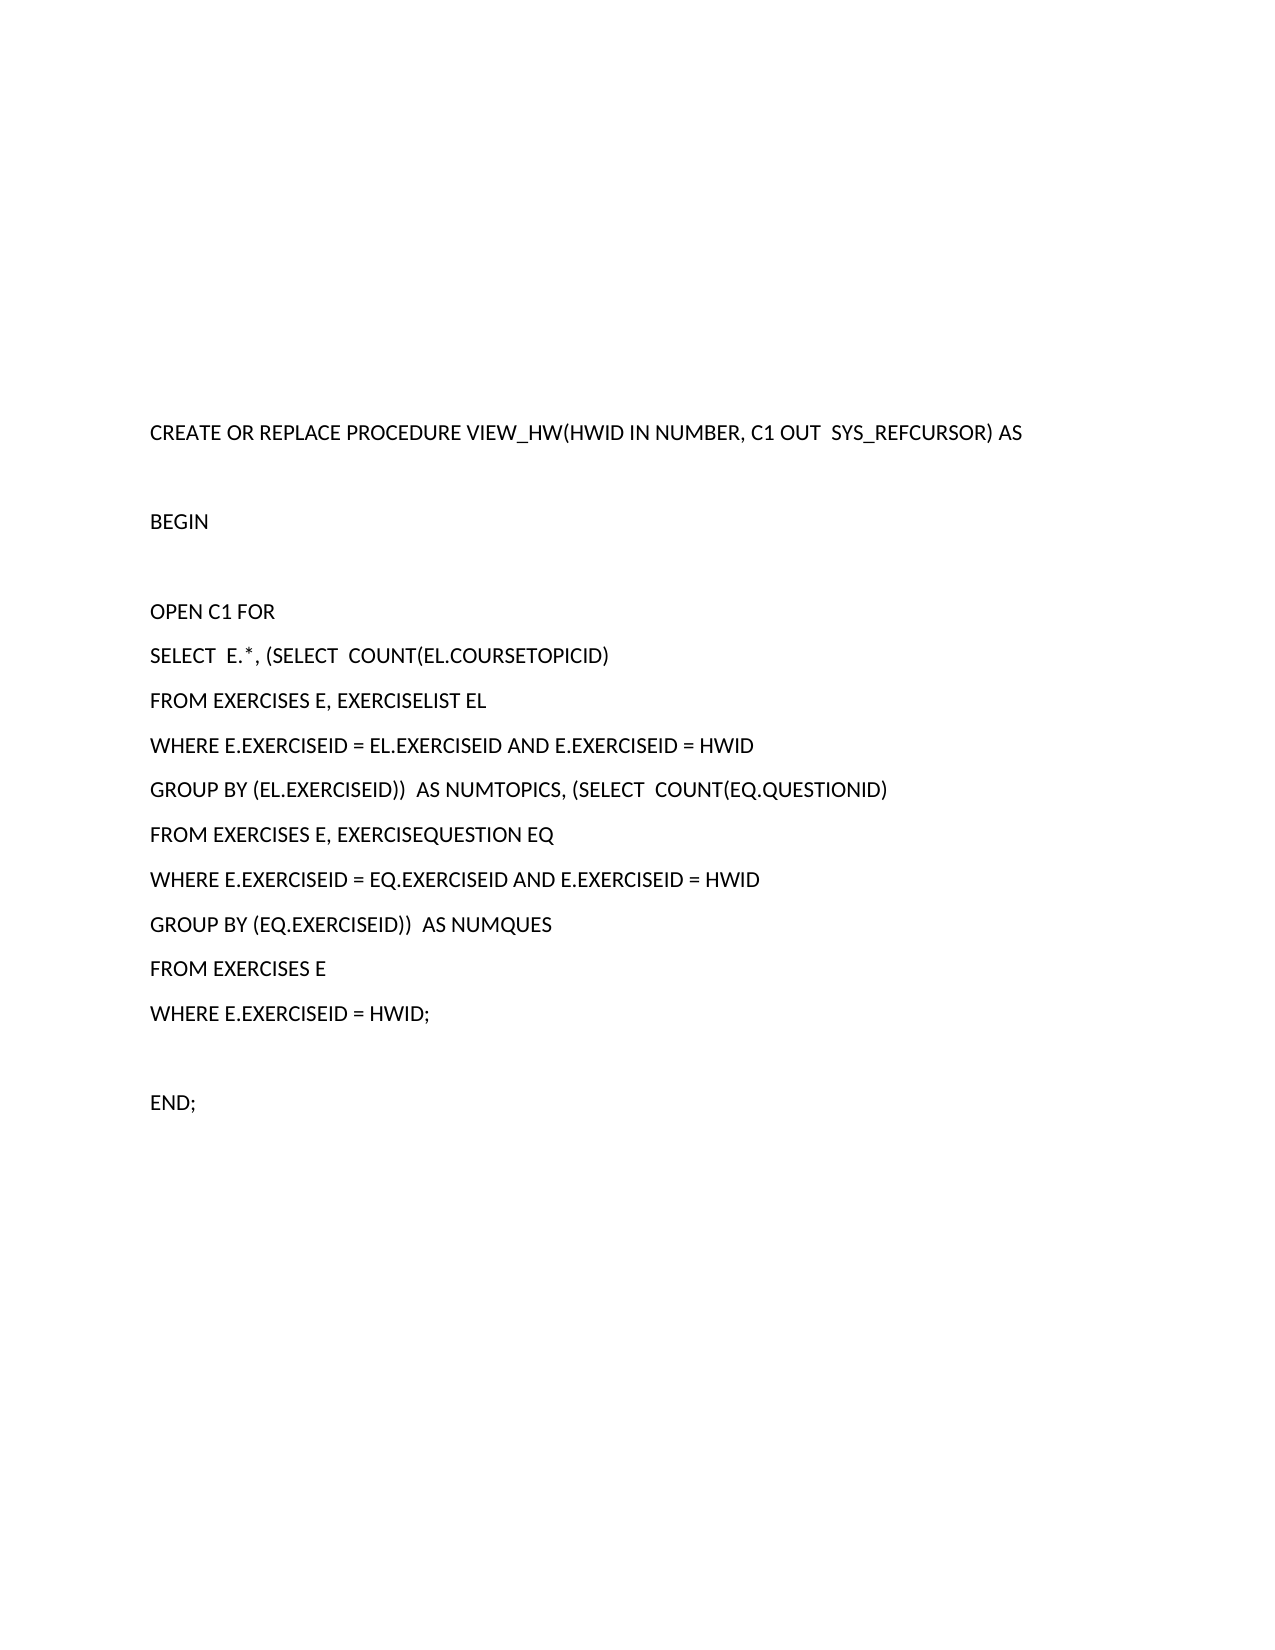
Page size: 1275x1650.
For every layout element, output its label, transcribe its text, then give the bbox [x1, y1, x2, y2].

text FROM EXERCISES E [150, 954, 1125, 982]
text GROUP BY (EL.EXERCISEID)) AS NUMTOPICS, (SELECT COUNT(EQ.QUESTIONID) [150, 776, 1125, 804]
text BEGIN [150, 507, 1125, 536]
text GROUP BY (EQ.EXERCISEID)) AS NUMQUES [150, 910, 1125, 938]
text SELECT E.*, (SELECT COUNT(EL.COURSETOPICID) [150, 642, 1125, 669]
text OPEN C1 FOR [150, 597, 1125, 625]
text CREATE OR REPLACE PROCEDURE VIEW_HW(HWID IN NUMBER, C1 OUT SYS_REFCURSOR) AS [150, 418, 1125, 446]
text WHERE E.EXERCISEID = EQ.EXERCISEID AND E.EXERCISEID = HWID [150, 865, 1125, 893]
text WHERE E.EXERCISEID = HWID; [150, 999, 1125, 1027]
text FROM EXERCISES E, EXERCISELIST EL [150, 686, 1125, 714]
text END; [150, 1088, 1125, 1116]
text FROM EXERCISES E, EXERCISEQUESTION EQ [150, 820, 1125, 848]
text WHERE E.EXERCISEID = EL.EXERCISEID AND E.EXERCISEID = HWID [150, 731, 1125, 759]
